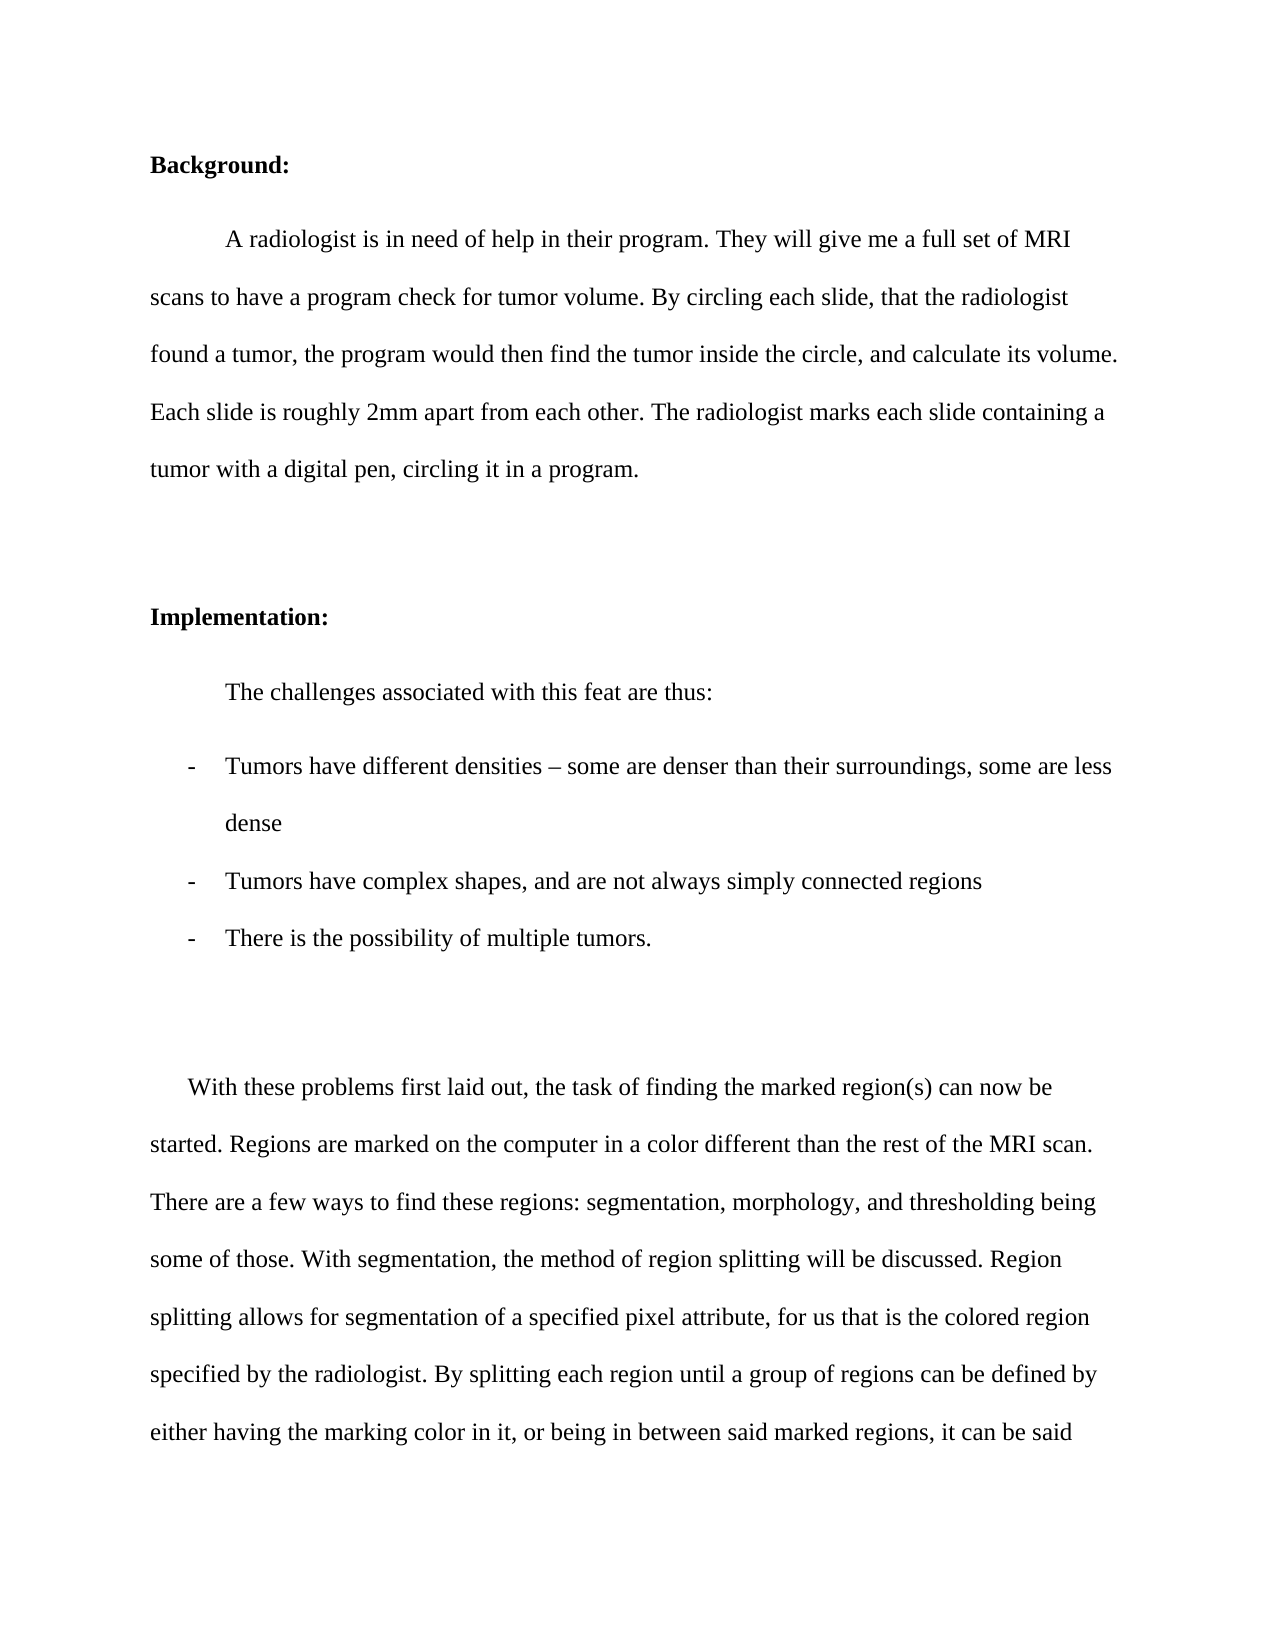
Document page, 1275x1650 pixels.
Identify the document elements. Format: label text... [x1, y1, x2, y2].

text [150, 1072, 1125, 1445]
text A radiologist is in need of help in their program. They will give me a full set of MRI scans to have a program check for tumor volume. By circling each slide, that the radiologist found a tumor, the program would then find the tumor inside the circle, and calculate its volume. Each slide is roughly 2mm apart from each other. The radiologist marks each slide containing a tumor with a digital pen, circling it in a program. [150, 224, 1125, 483]
text Implementation: [150, 602, 1125, 631]
list Tumors have different densities – some are denser than their surroundings, some are less dense [187, 751, 1125, 837]
text The challenges associated with this feat are thus: [150, 677, 1125, 705]
list Tumors have complex shapes, and are not always simply connected regions [187, 866, 1125, 894]
text Background: [150, 150, 1125, 179]
list There is the possibility of multiple tumors. [187, 923, 1125, 952]
